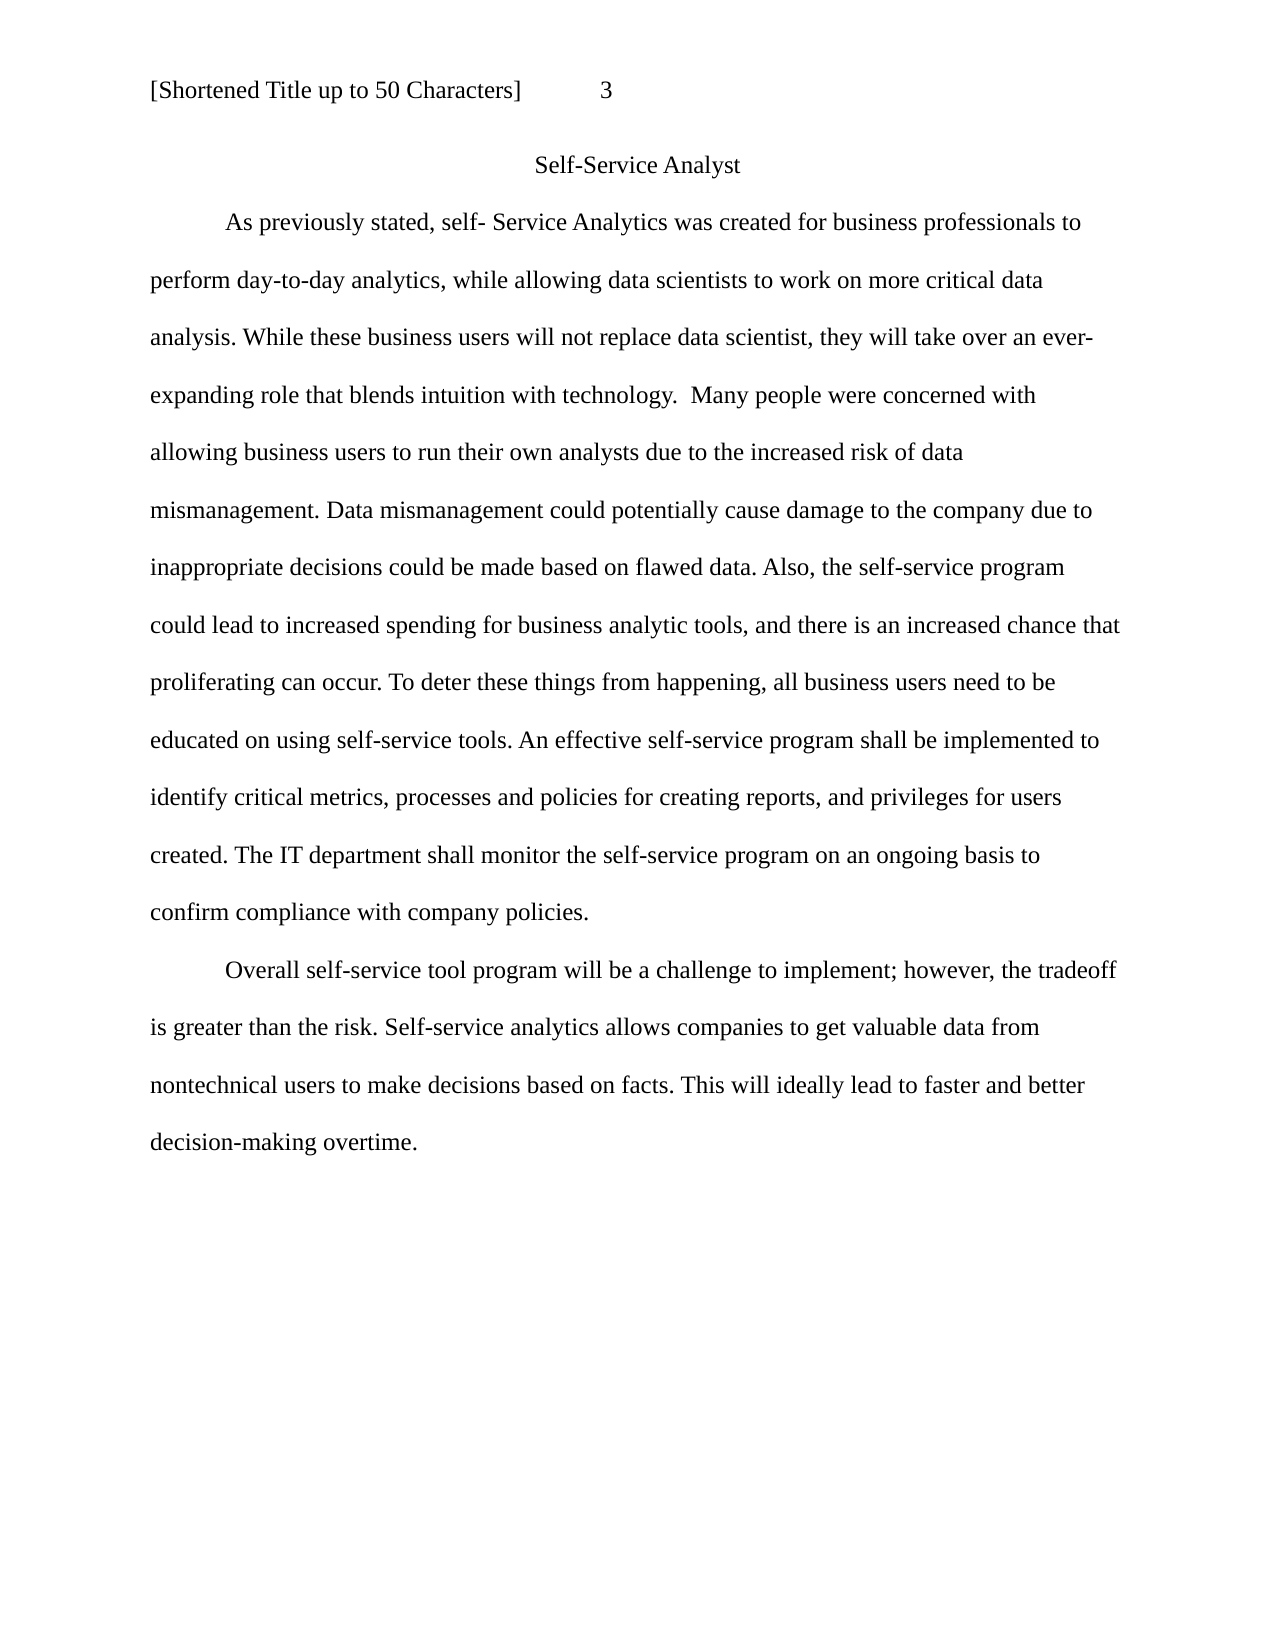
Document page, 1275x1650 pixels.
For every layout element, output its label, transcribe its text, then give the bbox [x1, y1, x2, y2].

text As previously stated, self- Service Analytics was created for business professionals to perform day-to-day analytics, while allowing data scientists to work on more critical data analysis. While these business users will not replace data scientist, they will take over an ever-expanding role that blends intuition with technology. Many people were concerned with allowing business users to run their own analysts due to the increased risk of data mismanagement. Data mismanagement could potentially cause damage to the company due to inappropriate decisions could be made based on flawed data. Also, the self-service program could lead to increased spending for business analytic tools, and there is an increased chance that proliferating can occur. To deter these things from happening, all business users need to be educated on using self-service tools. An effective self-service program shall be implemented to identify critical metrics, processes and policies for creating reports, and privileges for users created. The IT department shall monitor the self-service program on an ongoing basis to confirm compliance with company policies. [150, 207, 1125, 926]
text Overall self-service tool program will be a challenge to implement; however, the tradeoff is greater than the risk. Self-service analytics allows companies to get valuable data from nontechnical users to make decisions based on facts. This will ideally lead to faster and better decision-making overtime. [150, 955, 1125, 1156]
